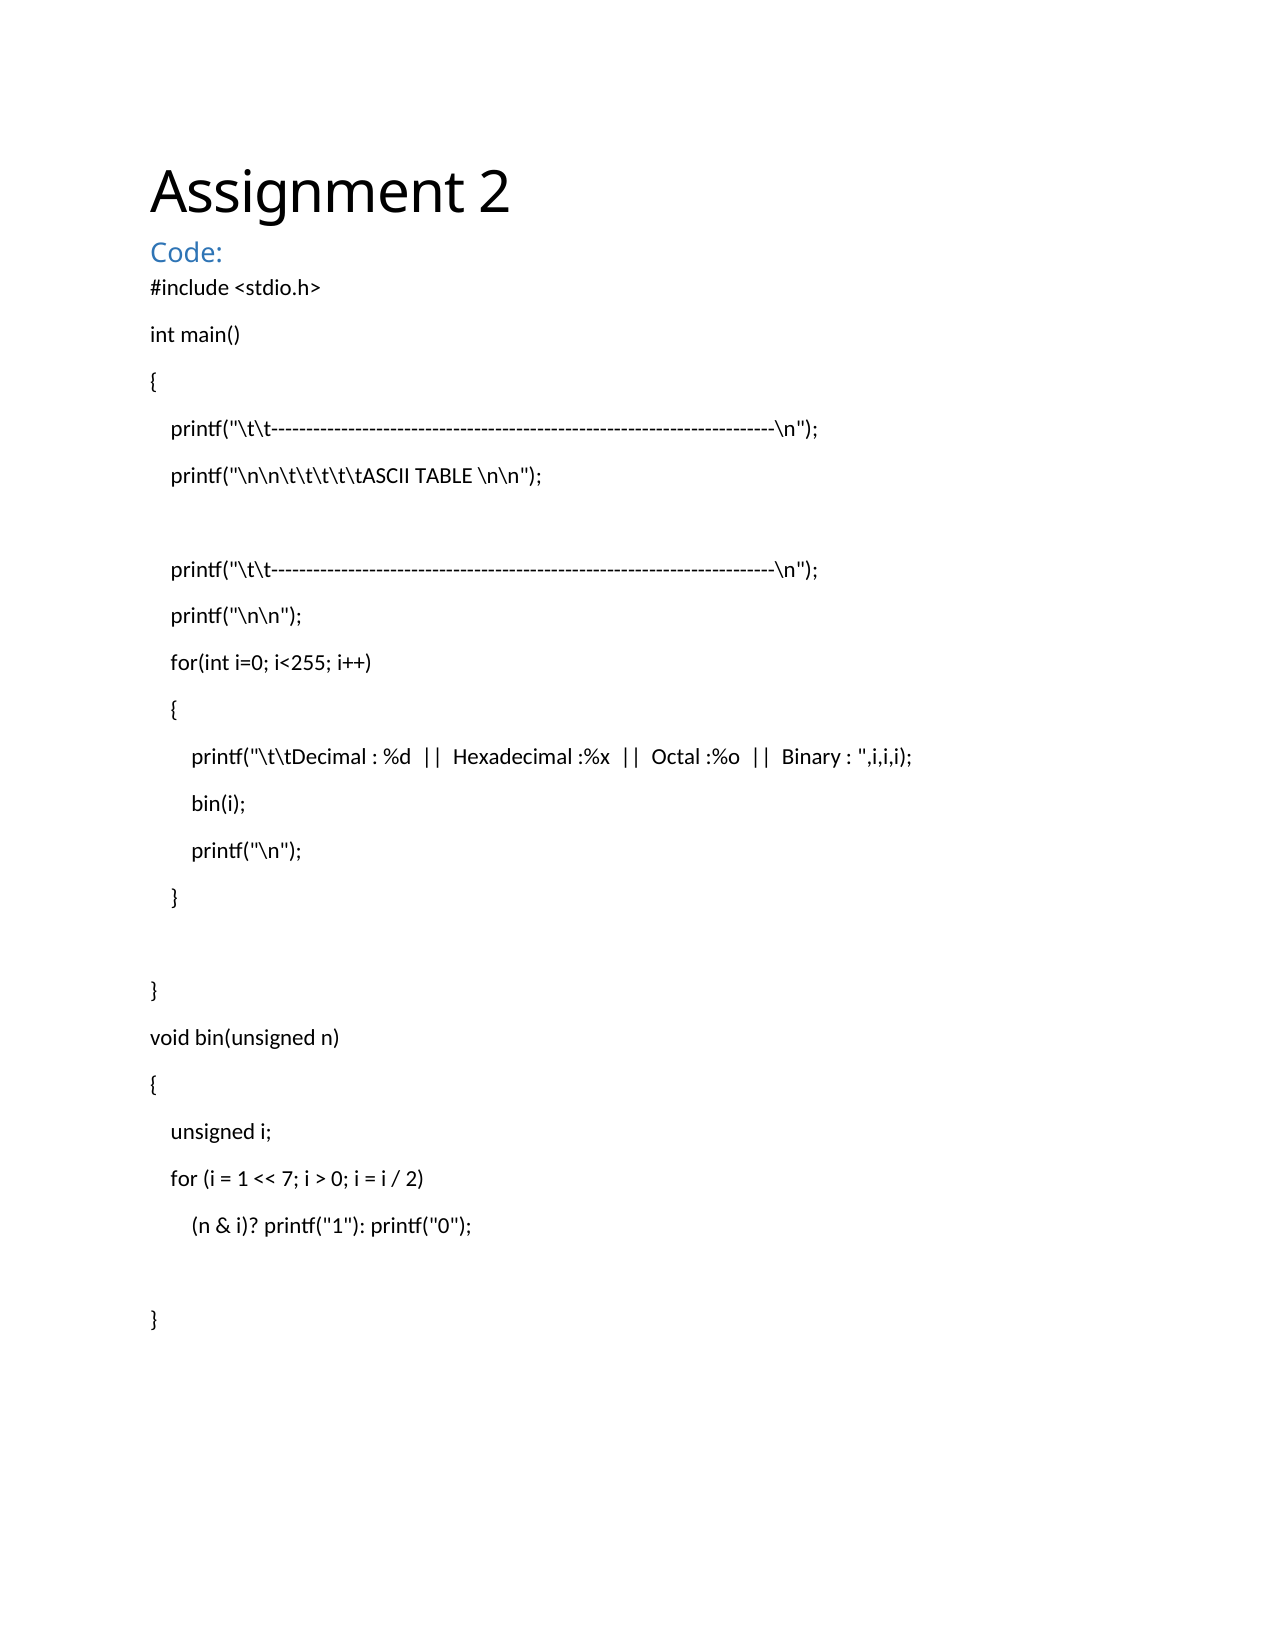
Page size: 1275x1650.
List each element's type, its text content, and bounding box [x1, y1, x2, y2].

text (n & i)? printf("1"): printf("0"); [150, 1211, 1125, 1239]
text int main() [150, 320, 1125, 348]
text } [150, 1305, 1125, 1333]
text { [150, 1070, 1125, 1098]
text #include <stdio.h> [150, 273, 1125, 301]
text printf("\n\n"); [150, 602, 1125, 629]
text printf("\n"); [150, 836, 1125, 864]
text bin(i); [150, 789, 1125, 817]
title Assignment 2 [150, 150, 1125, 229]
text for (i = 1 << 7; i > 0; i = i / 2) [150, 1164, 1125, 1192]
text printf("\t\t------------------------------------------------------------------------\n"); [150, 555, 1125, 583]
text } [150, 883, 1125, 911]
text { [150, 695, 1125, 723]
text printf("\t\tDecimal : %d || Hexadecimal :%x || Octal :%o || Binary : ",i,i,i); [150, 742, 1125, 770]
text printf("\t\t------------------------------------------------------------------------\n"); [150, 414, 1125, 442]
text unsigned i; [150, 1117, 1125, 1145]
text void bin(unsigned n) [150, 1023, 1125, 1051]
text printf("\n\n\t\t\t\t\tASCII TABLE \n\n"); [150, 461, 1125, 489]
text } [150, 977, 1125, 1004]
text for(int i=0; i<255; i++) [150, 648, 1125, 676]
subtitle Code: [150, 234, 1125, 271]
text { [150, 367, 1125, 395]
